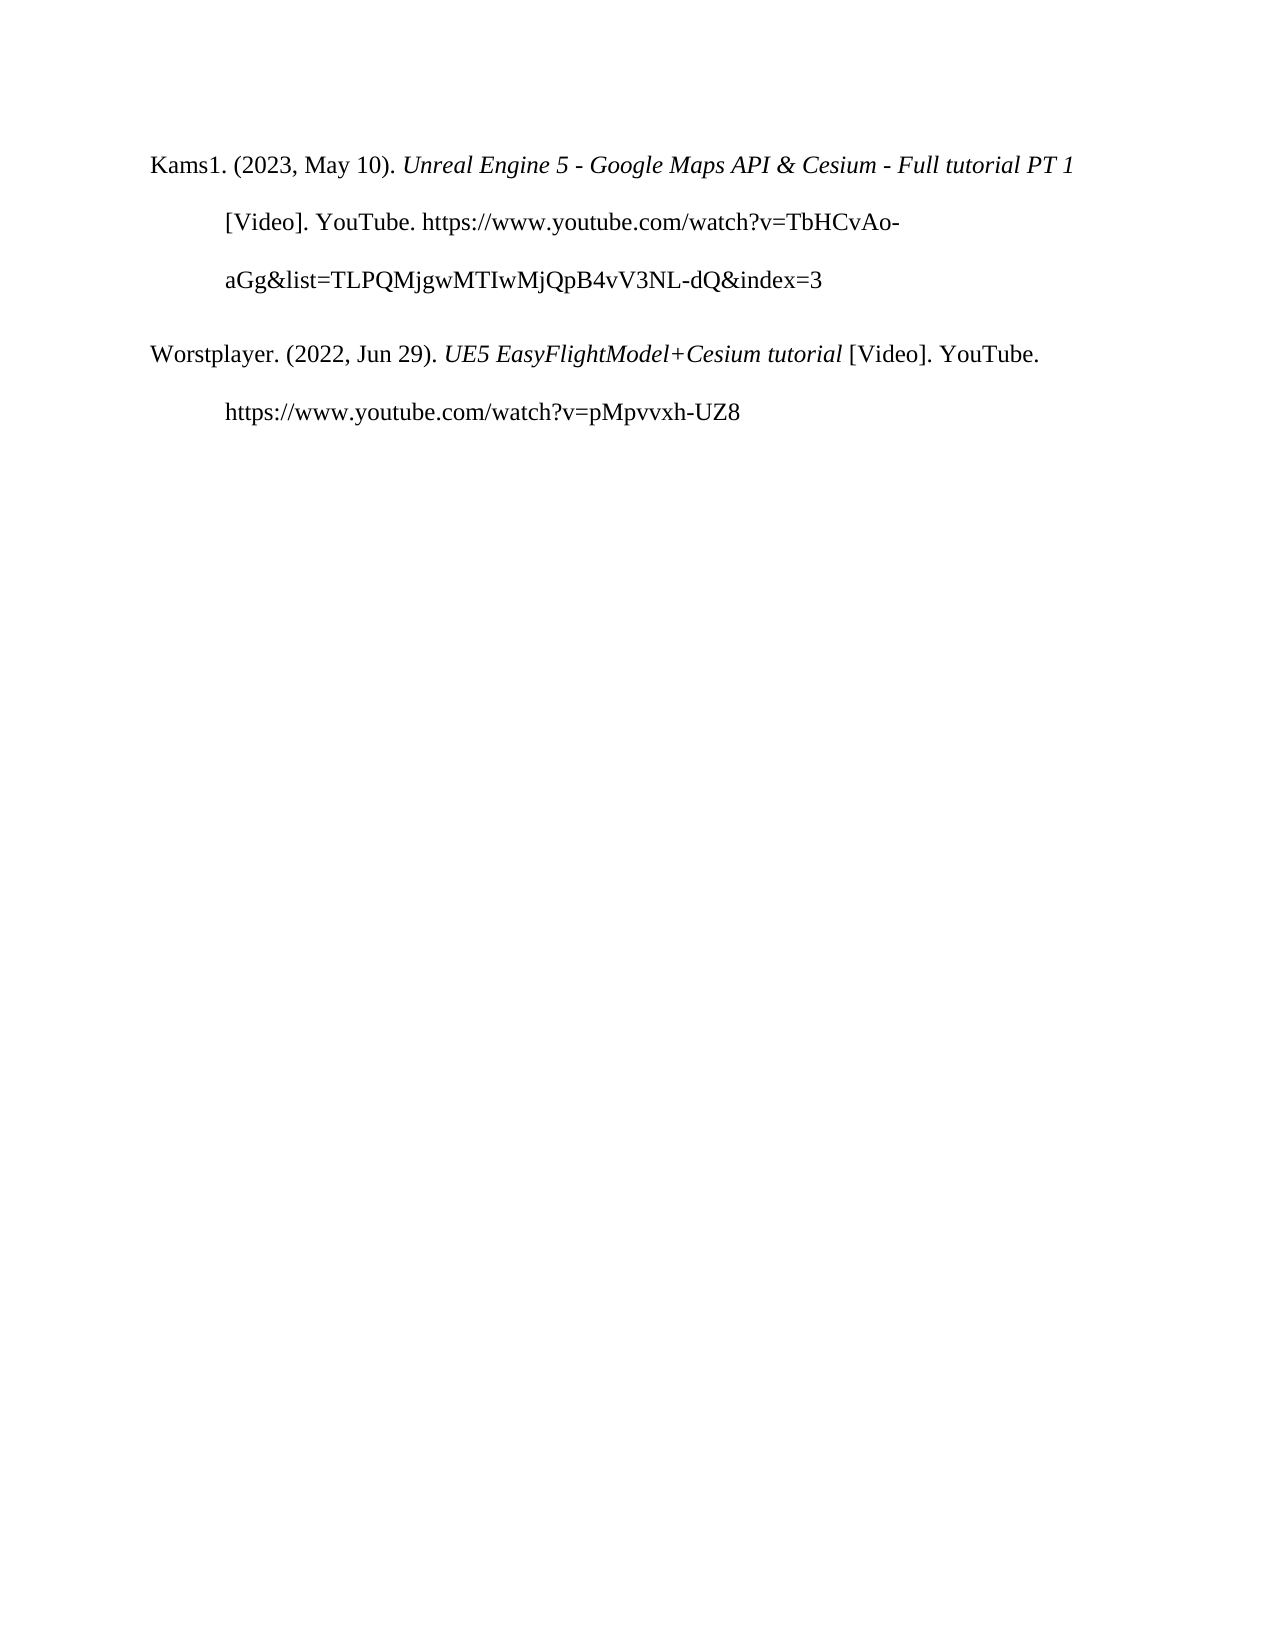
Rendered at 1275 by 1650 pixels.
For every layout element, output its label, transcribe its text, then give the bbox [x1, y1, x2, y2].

text Kams1. (2023, May 10). Unreal Engine 5 - Google Maps API & Cesium - Full tutorial PT 1 [Video]. YouTube. https://www.youtube.com/watch?v=TbHCvAo-aGg&list=TLPQMjgwMTIwMjQpB4vV3NL-dQ&index=3 [150, 150, 1125, 294]
text Worstplayer. (2022, Jun 29). UE5 EasyFlightModel+Cesium tutorial [Video]. YouTube. https://www.youtube.com/watch?v=pMpvvxh-UZ8 [150, 339, 1125, 425]
